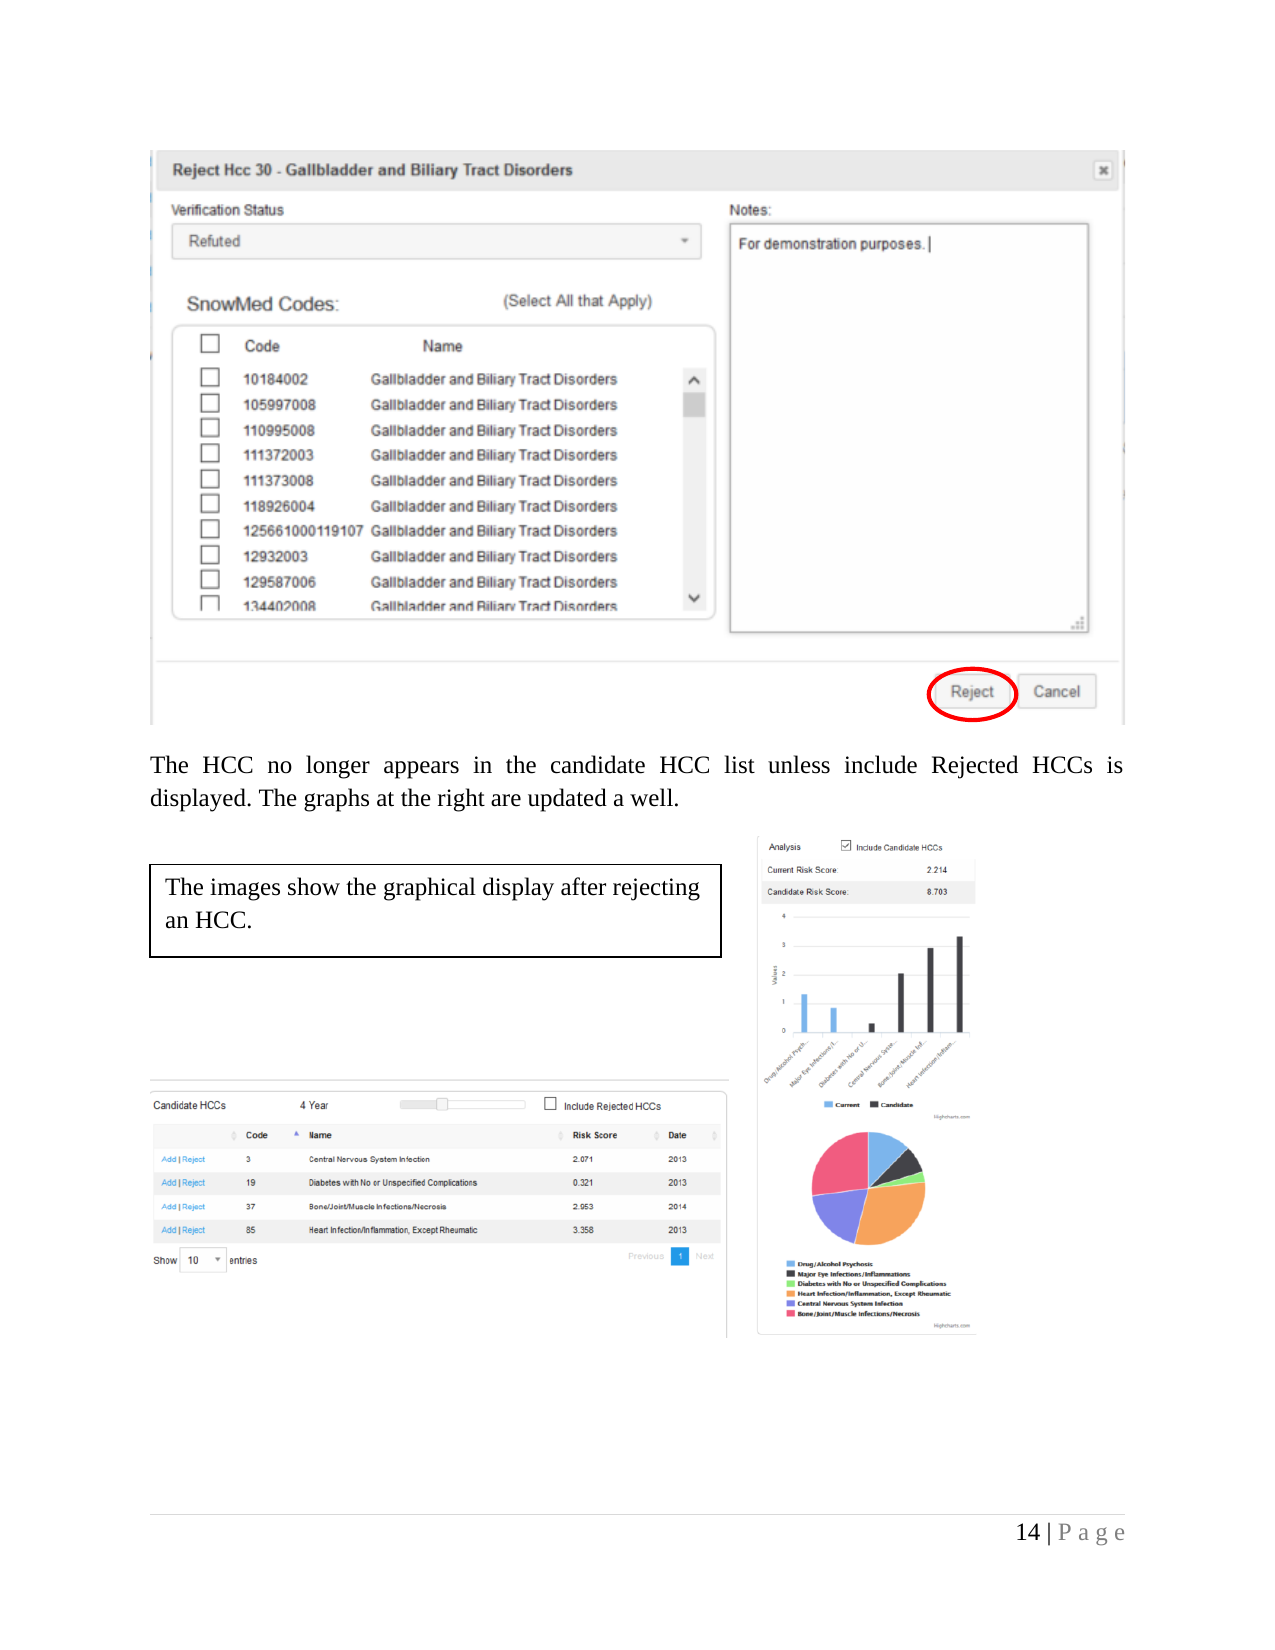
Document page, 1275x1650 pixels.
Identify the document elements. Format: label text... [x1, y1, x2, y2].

picture [150, 150, 1125, 725]
picture [750, 836, 977, 1338]
text The HCC no longer appears in the candidate HCC list unless include Rejected HCCs is displayed. The graphs at the right are updated a well. [150, 750, 1125, 812]
picture [150, 1078, 729, 1338]
